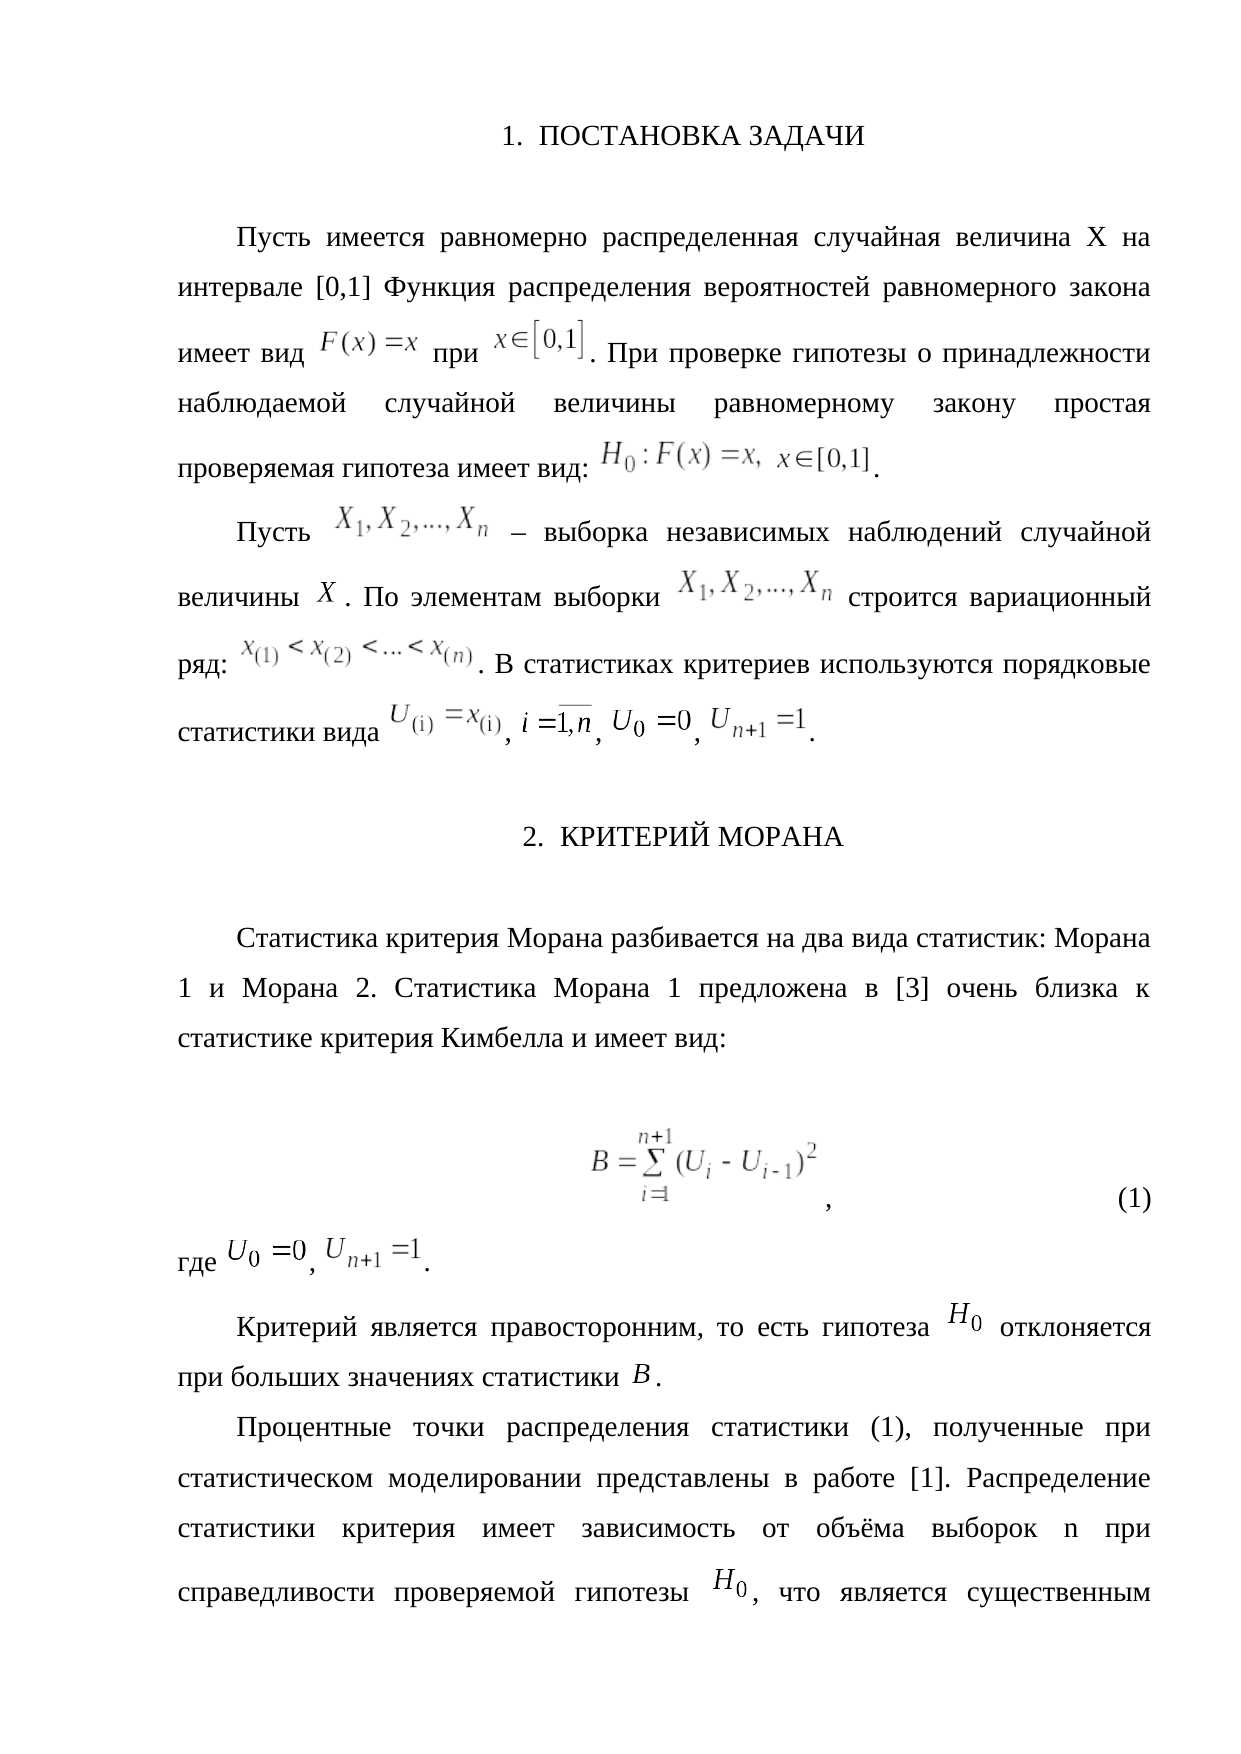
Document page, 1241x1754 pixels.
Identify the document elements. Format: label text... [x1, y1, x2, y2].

text Пусть имеется равномерно распределенная случайная величина X на интервале [0,1] Функция распределения вероятностей равномерного закона имеет вид при . При проверке гипотезы о принадлежности наблюдаемой случайной величины равномерному закону простая проверяемая гипотеза имеет вид: . [177, 219, 1152, 483]
text , (1) [177, 1121, 1152, 1213]
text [177, 1409, 1152, 1608]
text где , . [177, 1230, 1152, 1278]
subtitle ПОСТАНОВКА ЗАДАЧИ [215, 118, 1152, 152]
text Статистика критерия Морана разбивается на два вида статистик: Морана 1 и Морана 2. Статистика Морана 1 предложена в [3] очень близка к статистике критерия Кимбелла и имеет вид: [177, 920, 1152, 1054]
text Пусть – выборка независимых наблюдений случайной величины . По элементам выборки строится вариационный ряд: . В статистиках критериев используются порядковые статистики вида , , , . [177, 500, 1152, 748]
subtitle КРИТЕРИЙ МОРАНА [215, 819, 1152, 853]
text Критерий является правосторонним, то есть гипотеза отклоняется при больших значениях статистики . [177, 1294, 1152, 1393]
